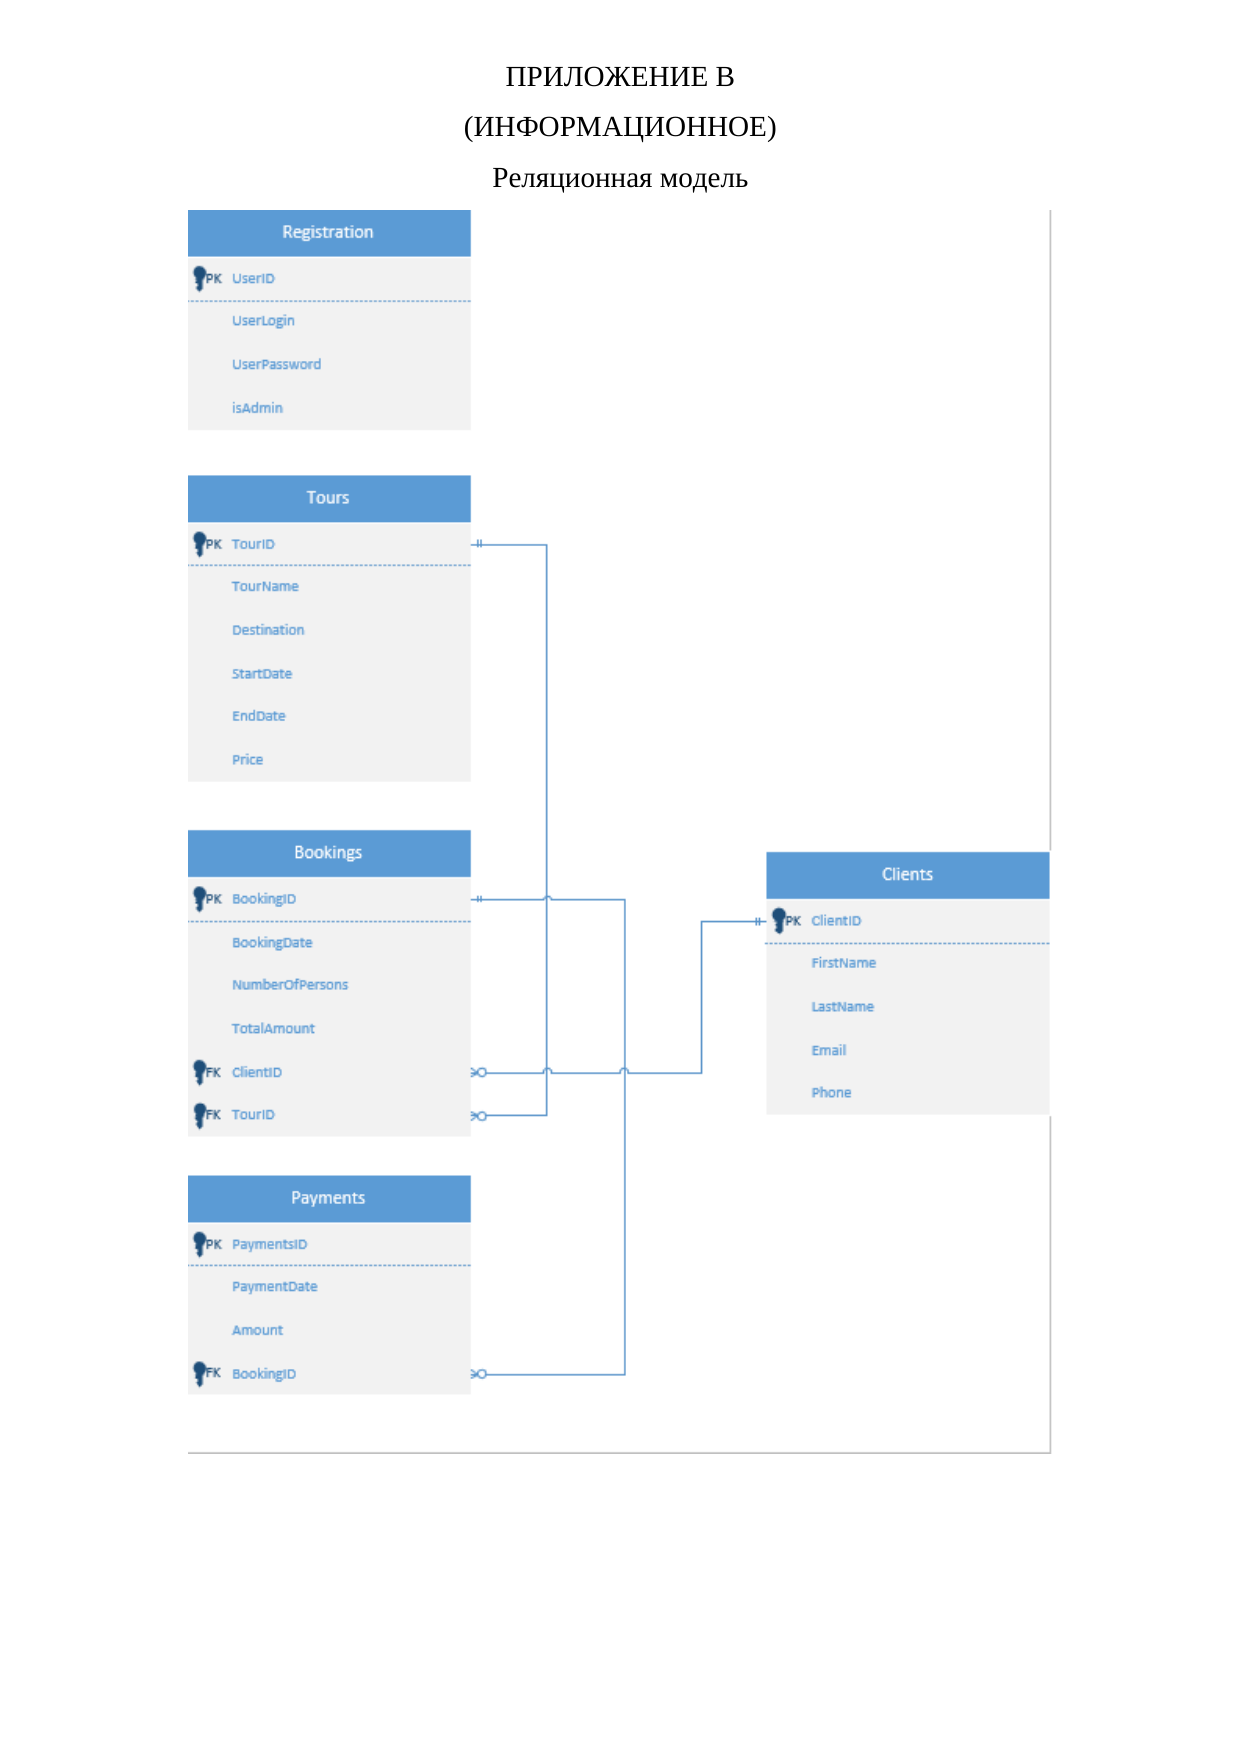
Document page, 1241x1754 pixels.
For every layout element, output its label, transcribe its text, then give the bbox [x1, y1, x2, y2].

text (ИНФОРМАЦИОННОЕ) [89, 109, 1152, 143]
text ПРИЛОЖЕНИЕ В [89, 59, 1152, 93]
picture [188, 210, 1053, 1454]
text Реляционная модель [89, 160, 1152, 193]
